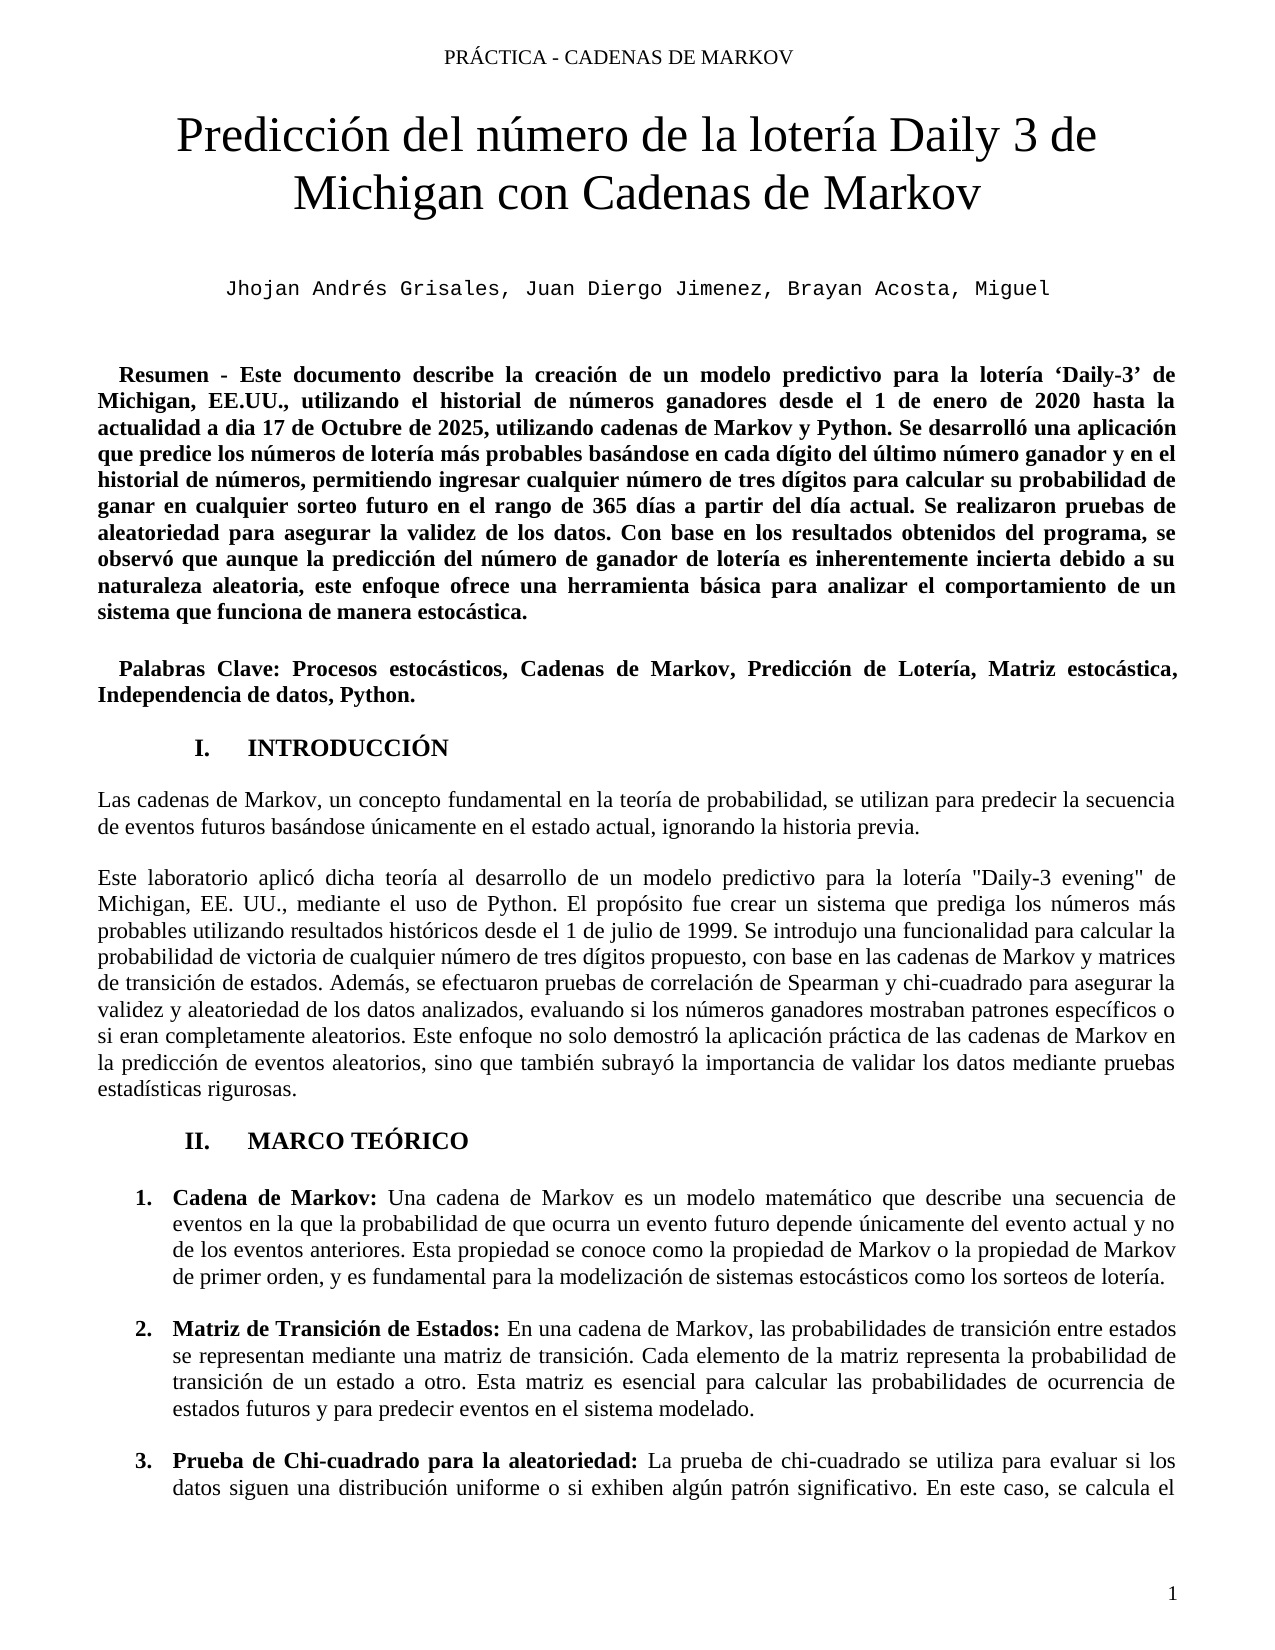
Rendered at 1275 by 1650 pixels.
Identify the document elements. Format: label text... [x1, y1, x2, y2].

list INTRODUCCIÓN [210, 733, 1177, 761]
list MARCO TEÓRICO [210, 1126, 1177, 1155]
text Las cadenas de Markov, un concepto fundamental en la teoría de probabilidad, se utilizan para predecir la secuencia de eventos futuros basándose únicamente en el estado actual, ignorando la historia previa. [97, 786, 1177, 839]
text Este laboratorio aplicó dicha teoría al desarrollo de un modelo predictivo para la lotería "Daily-3 evening" de Michigan, EE. UU., mediante el uso de Python. El propósito fue crear un sistema que prediga los números más probables utilizando resultados históricos desde el 1 de julio de 1999. Se introdujo una funcionalidad para calcular la probabilidad de victoria de cualquier número de tres dígitos propuesto, con base en las cadenas de Markov y matrices de transición de estados. Además, se efectuaron pruebas de correlación de Spearman y chi-cuadrado para asegurar la validez y aleatoriedad de los datos analizados, evaluando si los números ganadores mostraban patrones específicos o si eran completamente aleatorios. Este enfoque no solo demostró la aplicación práctica de las cadenas de Markov en la predicción de eventos aleatorios, sino que también subrayó la importancia de validar los datos mediante pruebas estadísticas rigurosas. [97, 864, 1177, 1101]
text Predicción del número de la lotería Daily 3 de Michigan con Cadenas de Markov [97, 105, 1177, 220]
list Cadena de Markov: Una cadena de Markov es un modelo matemático que describe una secuencia de eventos en la que la probabilidad de que ocurra un evento futuro depende únicamente del evento actual y no de los eventos anteriores. Esta propiedad se conoce como la propiedad de Markov o la propiedad de Markov de primer orden, y es fundamental para la modelización de sistemas estocásticos como los sorteos de lotería. [135, 1184, 1177, 1289]
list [135, 1447, 1177, 1500]
list Matriz de Transición de Estados: En una cadena de Markov, las probabilidades de transición entre estados se representan mediante una matriz de transición. Cada elemento de la matriz representa la probabilidad de transición de un estado a otro. Esta matriz es esencial para calcular las probabilidades de ocurrencia de estados futuros y para predecir eventos en el sistema modelado. [135, 1316, 1177, 1421]
text Palabras Clave: Procesos estocásticos, Cadenas de Markov, Predicción de Lotería, Matriz estocástica, Independencia de datos, Python. [97, 655, 1177, 708]
text Jhojan Andrés Grisales, Juan Diergo Jimenez, Brayan Acosta, Miguel [97, 277, 1177, 301]
text Resumen - Este documento describe la creación de un modelo predictivo para la lotería ‘Daily-3’ de Michigan, EE.UU., utilizando el historial de números ganadores desde el 1 de enero de 2020 hasta la actualidad a dia 17 de Octubre de 2025, utilizando cadenas de Markov y Python. Se desarrolló una aplicación que predice los números de lotería más probables basándose en cada dígito del último número ganador y en el historial de números, permitiendo ingresar cualquier número de tres dígitos para calcular su probabilidad de ganar en cualquier sorteo futuro en el rango de 365 días a partir del día actual. Se realizaron pruebas de aleatoriedad para asegurar la validez de los datos. Con base en los resultados obtenidos del programa, se observó que aunque la predicción del número de ganador de lotería es inherentemente incierta debido a su naturaleza aleatoria, este enfoque ofrece una herramienta básica para analizar el comportamiento de un sistema que funciona de manera estocástica. [97, 361, 1177, 624]
